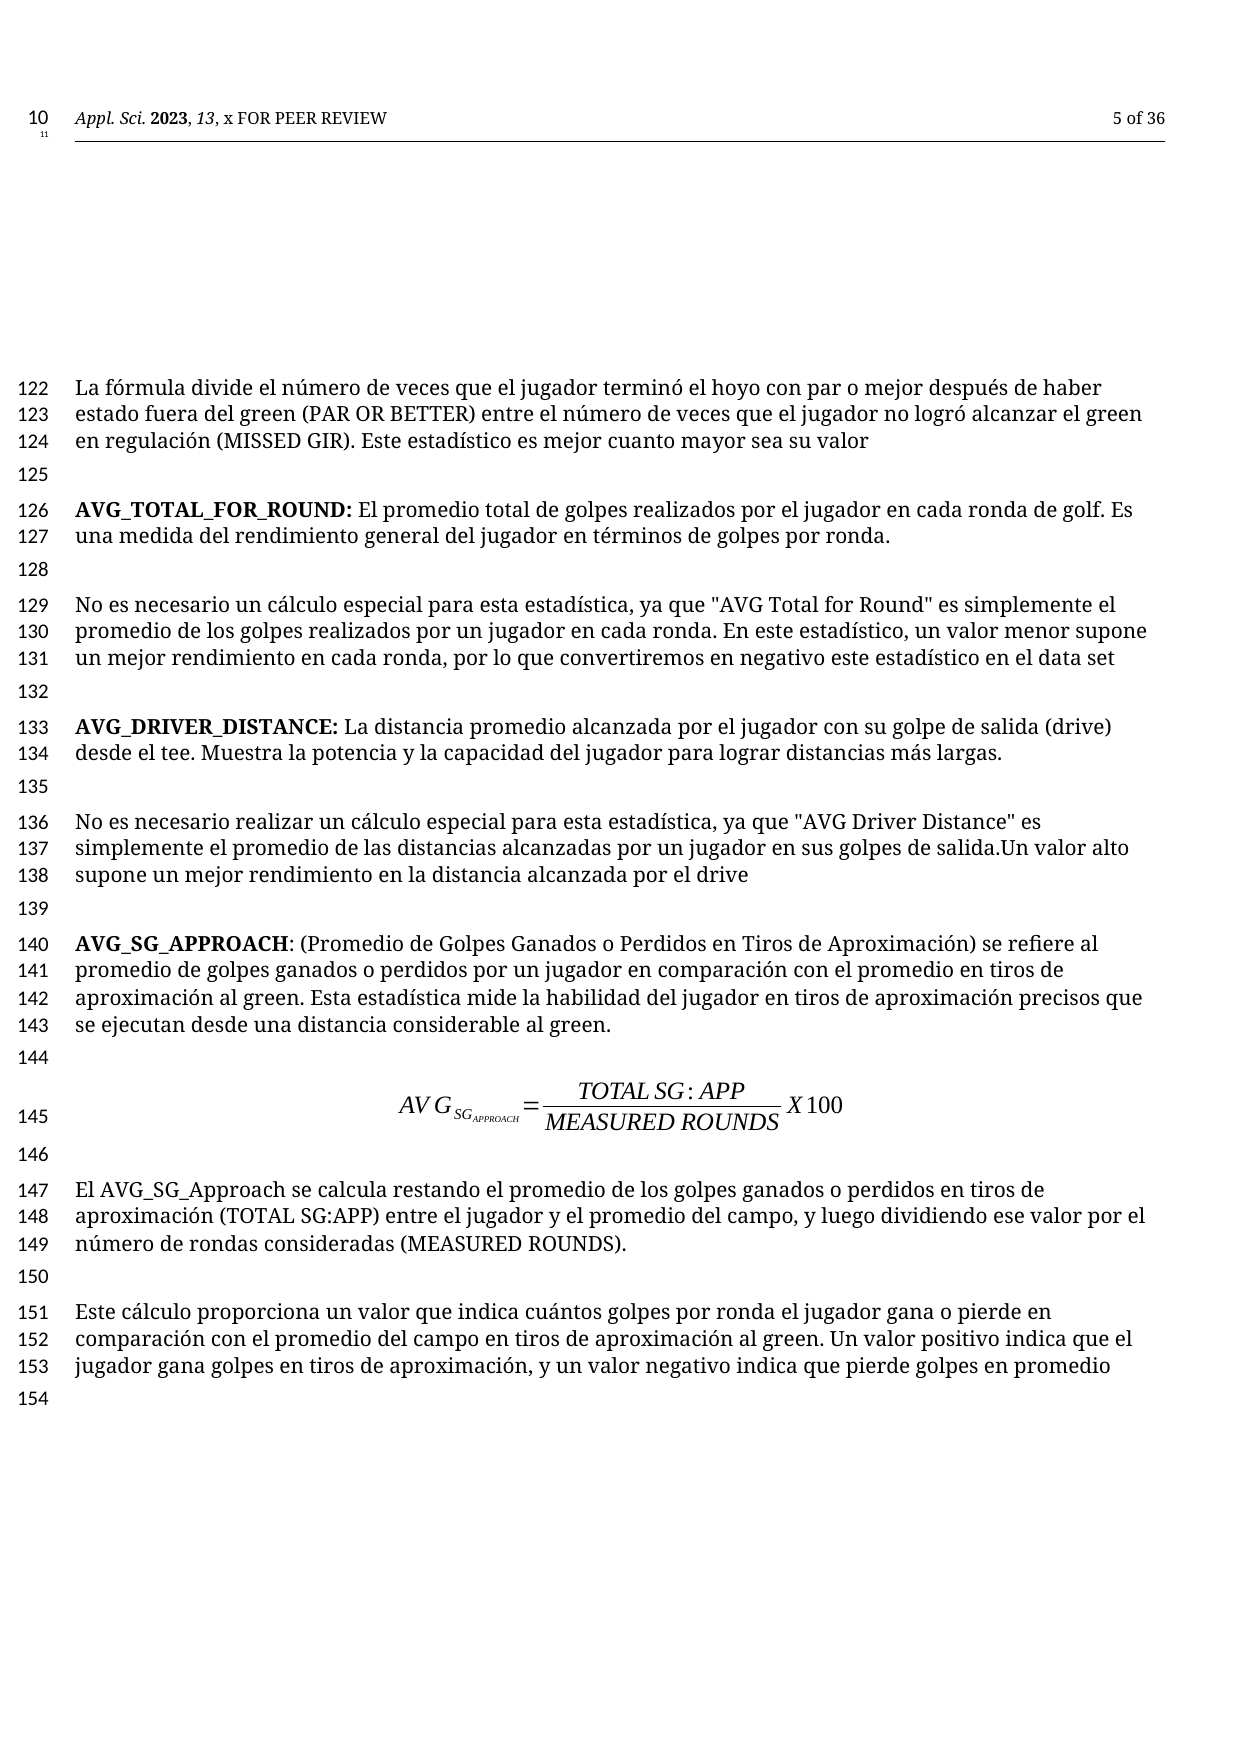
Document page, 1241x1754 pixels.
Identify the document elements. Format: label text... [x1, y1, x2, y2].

subtitle No es necesario realizar un cálculo especial para esta estadística, ya que "AVG Driver Distance" es simplemente el promedio de las distancias alcanzadas por un jugador en sus golpes de salida.Un valor alto supone un mejor rendimiento en la distancia alcanzada por el drive [75, 808, 1165, 889]
subtitle AVG_TOTAL_FOR_ROUND: El promedio total de golpes realizados por el jugador en cada ronda de golf. Es una medida del rendimiento general del jugador en términos de golpes por ronda. [75, 496, 1165, 550]
subtitle AVG_SG_APPROACH: (Promedio de Golpes Ganados o Perdidos en Tiros de Aproximación) se refiere al promedio de golpes ganados o perdidos por un jugador en comparación con el promedio en tiros de aproximación al green. Esta estadística mide la habilidad del jugador en tiros de aproximación precisos que se ejecutan desde una distancia considerable al green. [75, 930, 1165, 1038]
subtitle Este cálculo proporciona un valor que indica cuántos golpes por ronda el jugador gana o pierde en comparación con el promedio del campo en tiros de aproximación al green. Un valor positivo indica que el jugador gana golpes en tiros de aproximación, y un valor negativo indica que pierde golpes en promedio [75, 1298, 1165, 1379]
subtitle El AVG_SG_Approach se calcula restando el promedio de los golpes ganados o perdidos en tiros de aproximación (TOTAL SG:APP) entre el jugador y el promedio del campo, y luego dividiendo ese valor por el número de rondas consideradas (MEASURED ROUNDS). [75, 1176, 1165, 1257]
subtitle AVG_DRIVER_DISTANCE: La distancia promedio alcanzada por el jugador con su golpe de salida (drive) desde el tee. Muestra la potencia y la capacidad del jugador para lograr distancias más largas. [75, 713, 1165, 767]
subtitle No es necesario un cálculo especial para esta estadística, ya que "AVG Total for Round" es simplemente el promedio de los golpes realizados por un jugador en cada ronda. En este estadístico, un valor menor supone un mejor rendimiento en cada ronda, por lo que convertiremos en negativo este estadístico en el data set [75, 591, 1165, 672]
subtitle La fórmula divide el número de veces que el jugador terminó el hoyo con par o mejor después de haber estado fuera del green (PAR OR BETTER) entre el número de veces que el jugador no logró alcanzar el green en regulación (MISSED GIR). Este estadístico es mejor cuanto mayor sea su valor [75, 374, 1165, 455]
